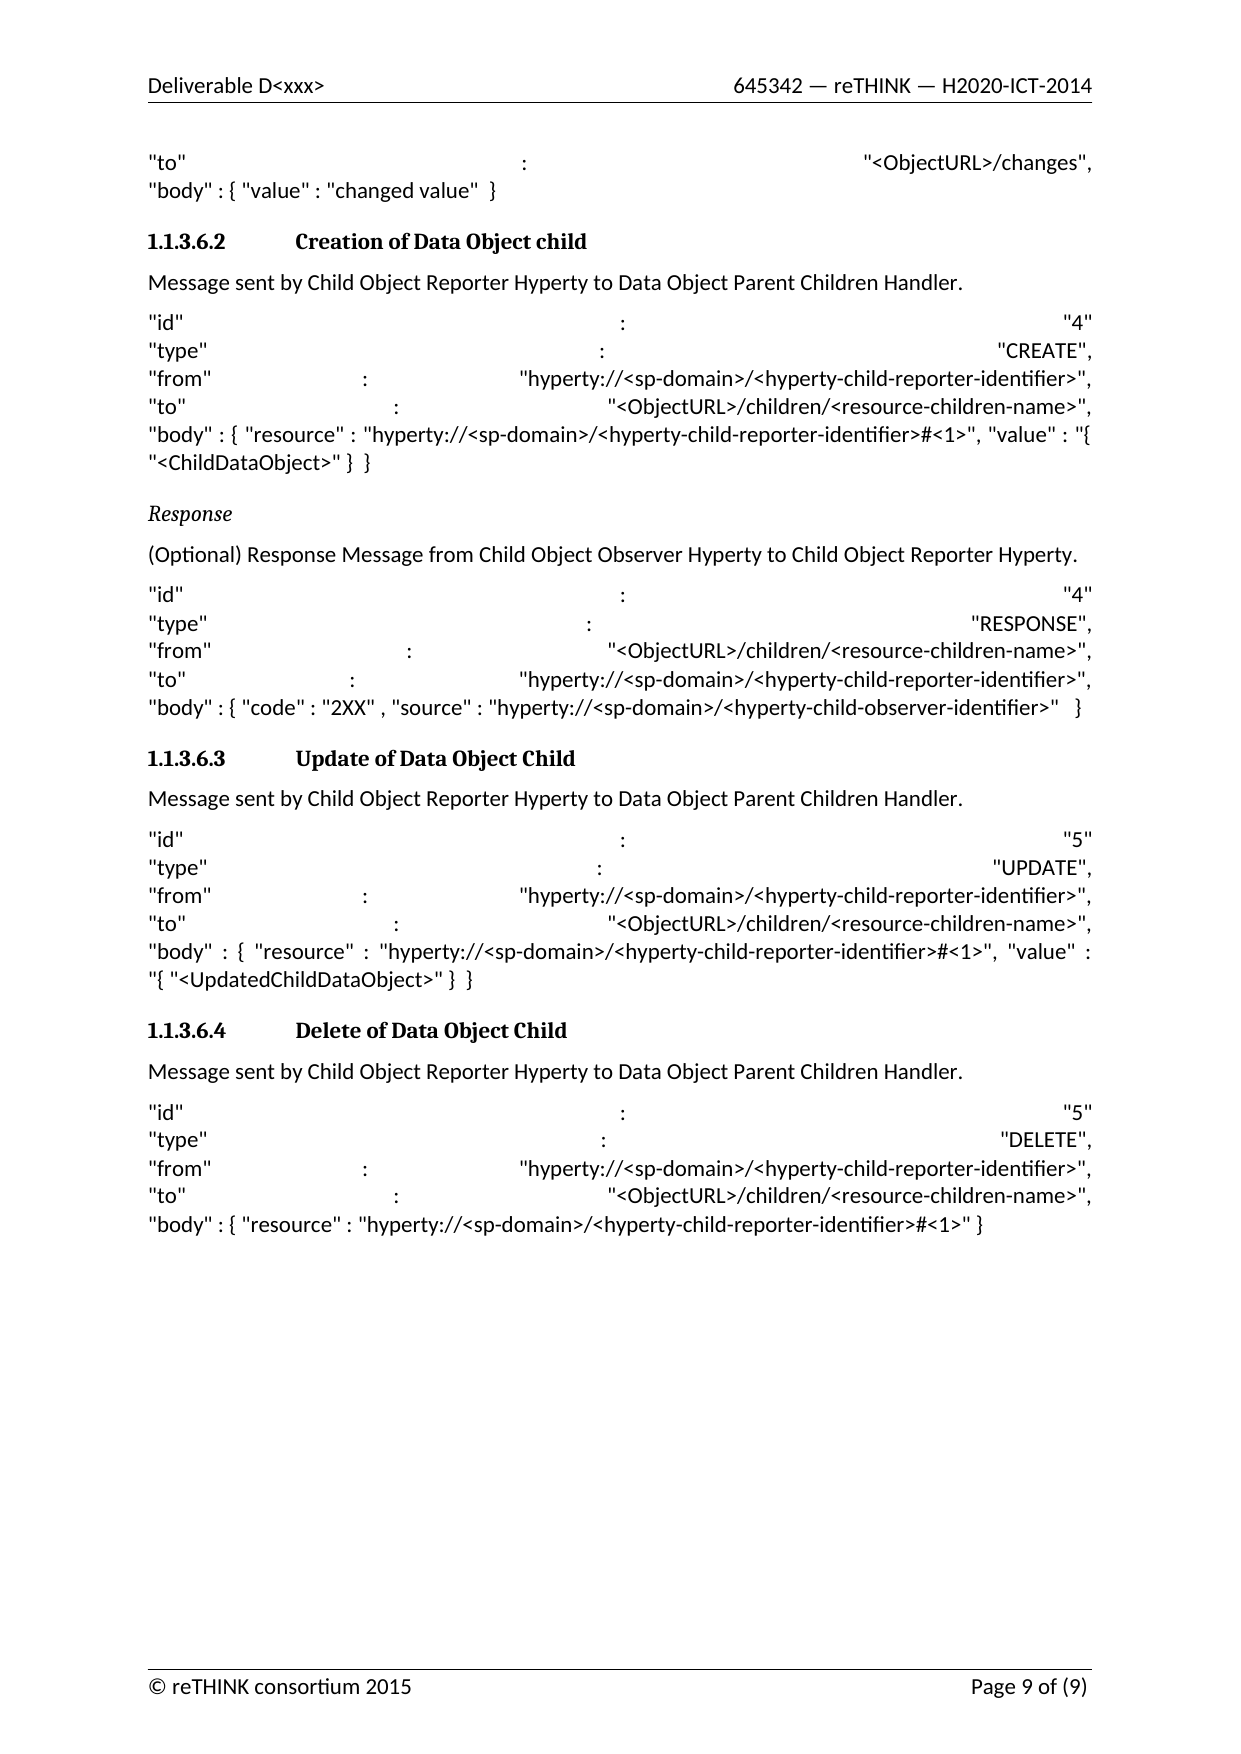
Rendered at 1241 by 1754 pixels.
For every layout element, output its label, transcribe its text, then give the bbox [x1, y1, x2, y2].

subtitle Update of Data Object Child [148, 746, 1092, 772]
subtitle Response [148, 501, 1092, 528]
text "id" : "4" "type" : "CREATE", "from" : "hyperty://<sp-domain>/<hyperty-child-reporter-identifier>", "to" : "<ObjectURL>/children/<resource-children-name>", "body" : { "resource" : "hyperty://<sp-domain>/<hyperty-child-reporter-identifier>#<1>", "value" : "{ "<ChildDataObject>" } } [148, 308, 1092, 476]
subtitle Creation of Data Object child [148, 229, 1092, 255]
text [148, 148, 1092, 204]
subtitle Delete of Data Object Child [148, 1018, 1092, 1044]
text "id" : "5" "type" : "DELETE", "from" : "hyperty://<sp-domain>/<hyperty-child-reporter-identifier>", "to" : "<ObjectURL>/children/<resource-children-name>", "body" : { "resource" : "hyperty://<sp-domain>/<hyperty-child-reporter-identifier>#<1>" } [148, 1098, 1092, 1238]
text "id" : "5" "type" : "UPDATE", "from" : "hyperty://<sp-domain>/<hyperty-child-reporter-identifier>", "to" : "<ObjectURL>/children/<resource-children-name>", "body" : { "resource" : "hyperty://<sp-domain>/<hyperty-child-reporter-identifier>#<1>", "value" : "{ "<UpdatedChildDataObject>" } } [148, 825, 1092, 993]
text "id" : "4" "type" : "RESPONSE", "from" : "<ObjectURL>/children/<resource-children-name>", "to" : "hyperty://<sp-domain>/<hyperty-child-reporter-identifier>", "body" : { "code" : "2XX" , "source" : "hyperty://<sp-domain>/<hyperty-child-observer-identifier>" } [148, 581, 1092, 721]
